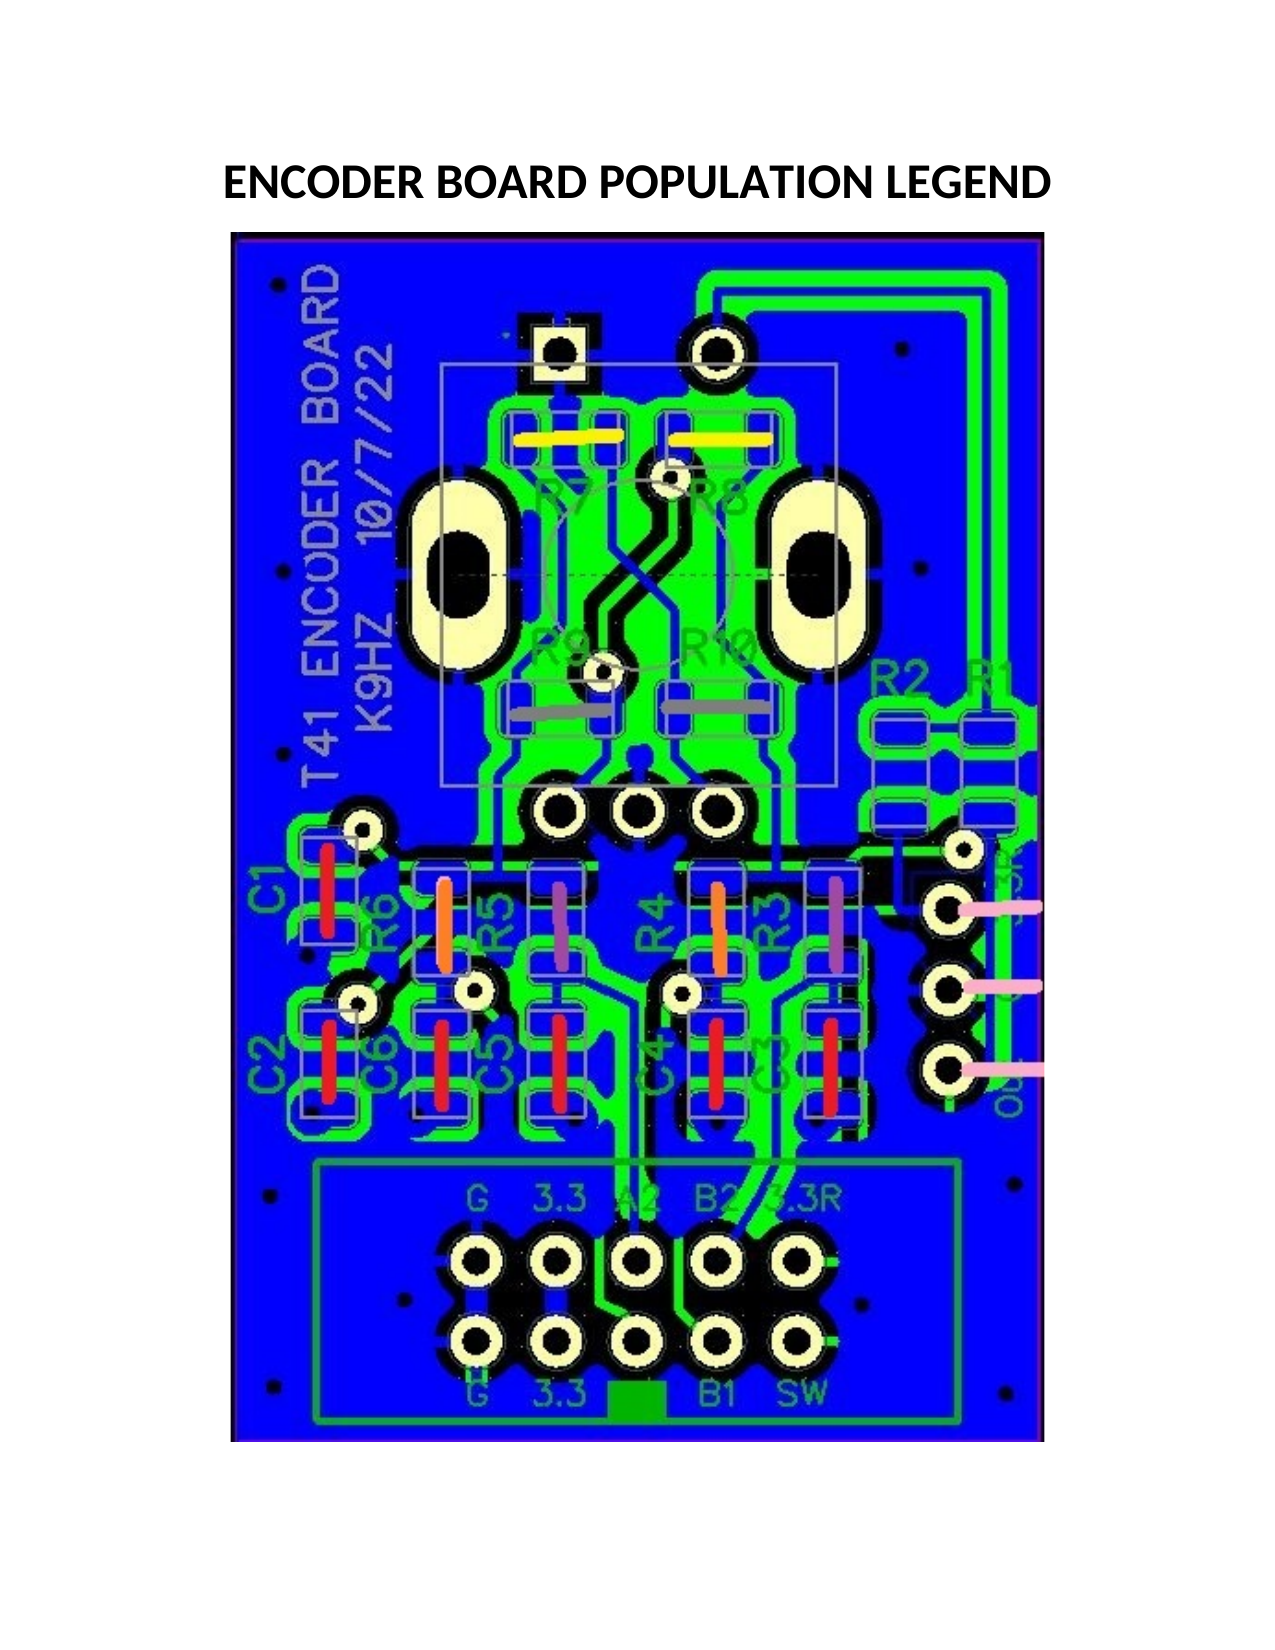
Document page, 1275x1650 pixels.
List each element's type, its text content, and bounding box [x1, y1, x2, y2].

text ENCODER BOARD POPULATION LEGEND [150, 150, 1125, 211]
picture [230, 232, 1045, 1442]
